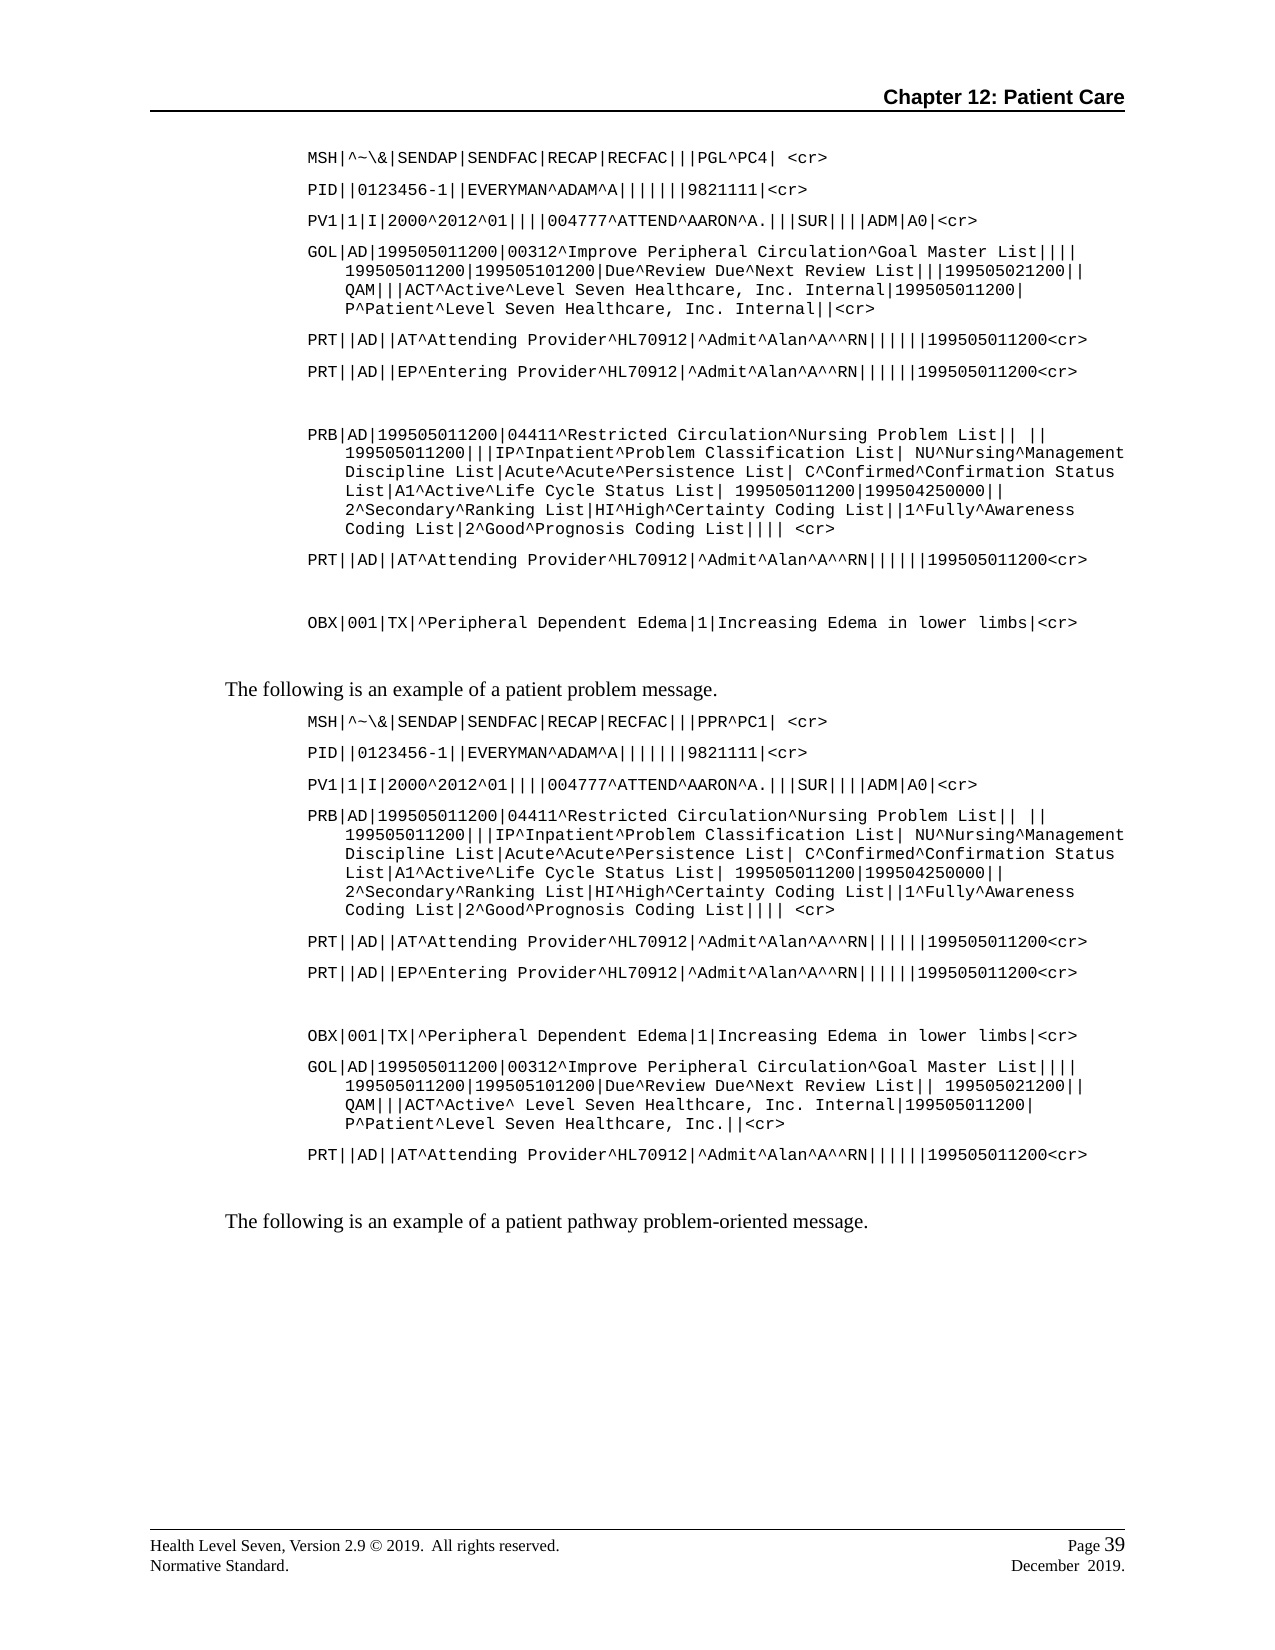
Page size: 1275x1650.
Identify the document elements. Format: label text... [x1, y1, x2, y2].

text GOL|AD|199505011200|00312^Improve Peripheral Circulation^Goal Master List||||199505011200|199505101200|Due^Review Due^Next Review List|| 199505021200||QAM|||ACT^Active^ Level Seven Healthcare, Inc. Internal|199505011200| P^Patient^Level Seven Healthcare, Inc.||<cr> [307, 1059, 1125, 1134]
text OBX|001|TX|^Peripheral Dependent Edema|1|Increasing Edema in lower limbs|<cr> [307, 614, 1125, 633]
text PRT||AD||EP^Entering Provider^HL70912|^Admit^Alan^A^^RN||||||199505011200<cr> [307, 965, 1125, 983]
text The following is an example of a patient pathway problem-oriented message. [225, 1209, 1125, 1233]
text PRT||AD||AT^Attending Provider^HL70912|^Admit^Alan^A^^RN||||||199505011200<cr> [307, 332, 1125, 351]
text PID||0123456-1||EVERYMAN^ADAM^A|||||||9821111|<cr> [307, 181, 1125, 200]
text The following is an example of a patient problem message. [225, 677, 1125, 701]
text PRT||AD||AT^Attending Provider^HL70912|^Admit^Alan^A^^RN||||||199505011200<cr> [307, 933, 1125, 952]
text PRB|AD|199505011200|04411^Restricted Circulation^Nursing Problem List|| ||199505011200|||IP^Inpatient^Problem Classification List| NU^Nursing^Management Discipline List|Acute^Acute^Persistence List| C^Confirmed^Confirmation Status List|A1^Active^Life Cycle Status List| 199505011200|199504250000||2^Secondary^Ranking List|HI^High^Certainty Coding List||1^Fully^Awareness Coding List|2^Good^Prognosis Coding List|||| <cr> [307, 808, 1125, 921]
text PV1|1|I|2000^2012^01||||004777^ATTEND^AARON^A.|||SUR||||ADM|A0|<cr> [307, 776, 1125, 795]
text PRT||AD||AT^Attending Provider^HL70912|^Admit^Alan^A^^RN||||||199505011200<cr> [307, 552, 1125, 571]
text OBX|001|TX|^Peripheral Dependent Edema|1|Increasing Edema in lower limbs|<cr> [307, 1027, 1125, 1046]
text MSH|^~\&|SENDAP|SENDFAC|RECAP|RECFAC|||PGL^PC4| <cr> [307, 150, 1125, 169]
text PRT||AD||AT^Attending Provider^HL70912|^Admit^Alan^A^^RN||||||199505011200<cr> [307, 1147, 1125, 1166]
text PRB|AD|199505011200|04411^Restricted Circulation^Nursing Problem List|| ||199505011200|||IP^Inpatient^Problem Classification List| NU^Nursing^Management Discipline List|Acute^Acute^Persistence List| C^Confirmed^Confirmation Status List|A1^Active^Life Cycle Status List| 199505011200|199504250000||2^Secondary^Ranking List|HI^High^Certainty Coding List||1^Fully^Awareness Coding List|2^Good^Prognosis Coding List|||| <cr> [307, 426, 1125, 539]
text PV1|1|I|2000^2012^01||||004777^ATTEND^AARON^A.|||SUR||||ADM|A0|<cr> [307, 213, 1125, 232]
text PRT||AD||EP^Entering Provider^HL70912|^Admit^Alan^A^^RN||||||199505011200<cr> [307, 363, 1125, 382]
text MSH|^~\&|SENDAP|SENDFAC|RECAP|RECFAC|||PPR^PC1| <cr> [307, 714, 1125, 732]
text GOL|AD|199505011200|00312^Improve Peripheral Circulation^Goal Master List||||199505011200|199505101200|Due^Review Due^Next Review List|||199505021200||QAM|||ACT^Active^Level Seven Healthcare, Inc. Internal|199505011200| P^Patient^Level Seven Healthcare, Inc. Internal||<cr> [307, 244, 1125, 319]
text PID||0123456-1||EVERYMAN^ADAM^A|||||||9821111|<cr> [307, 745, 1125, 764]
